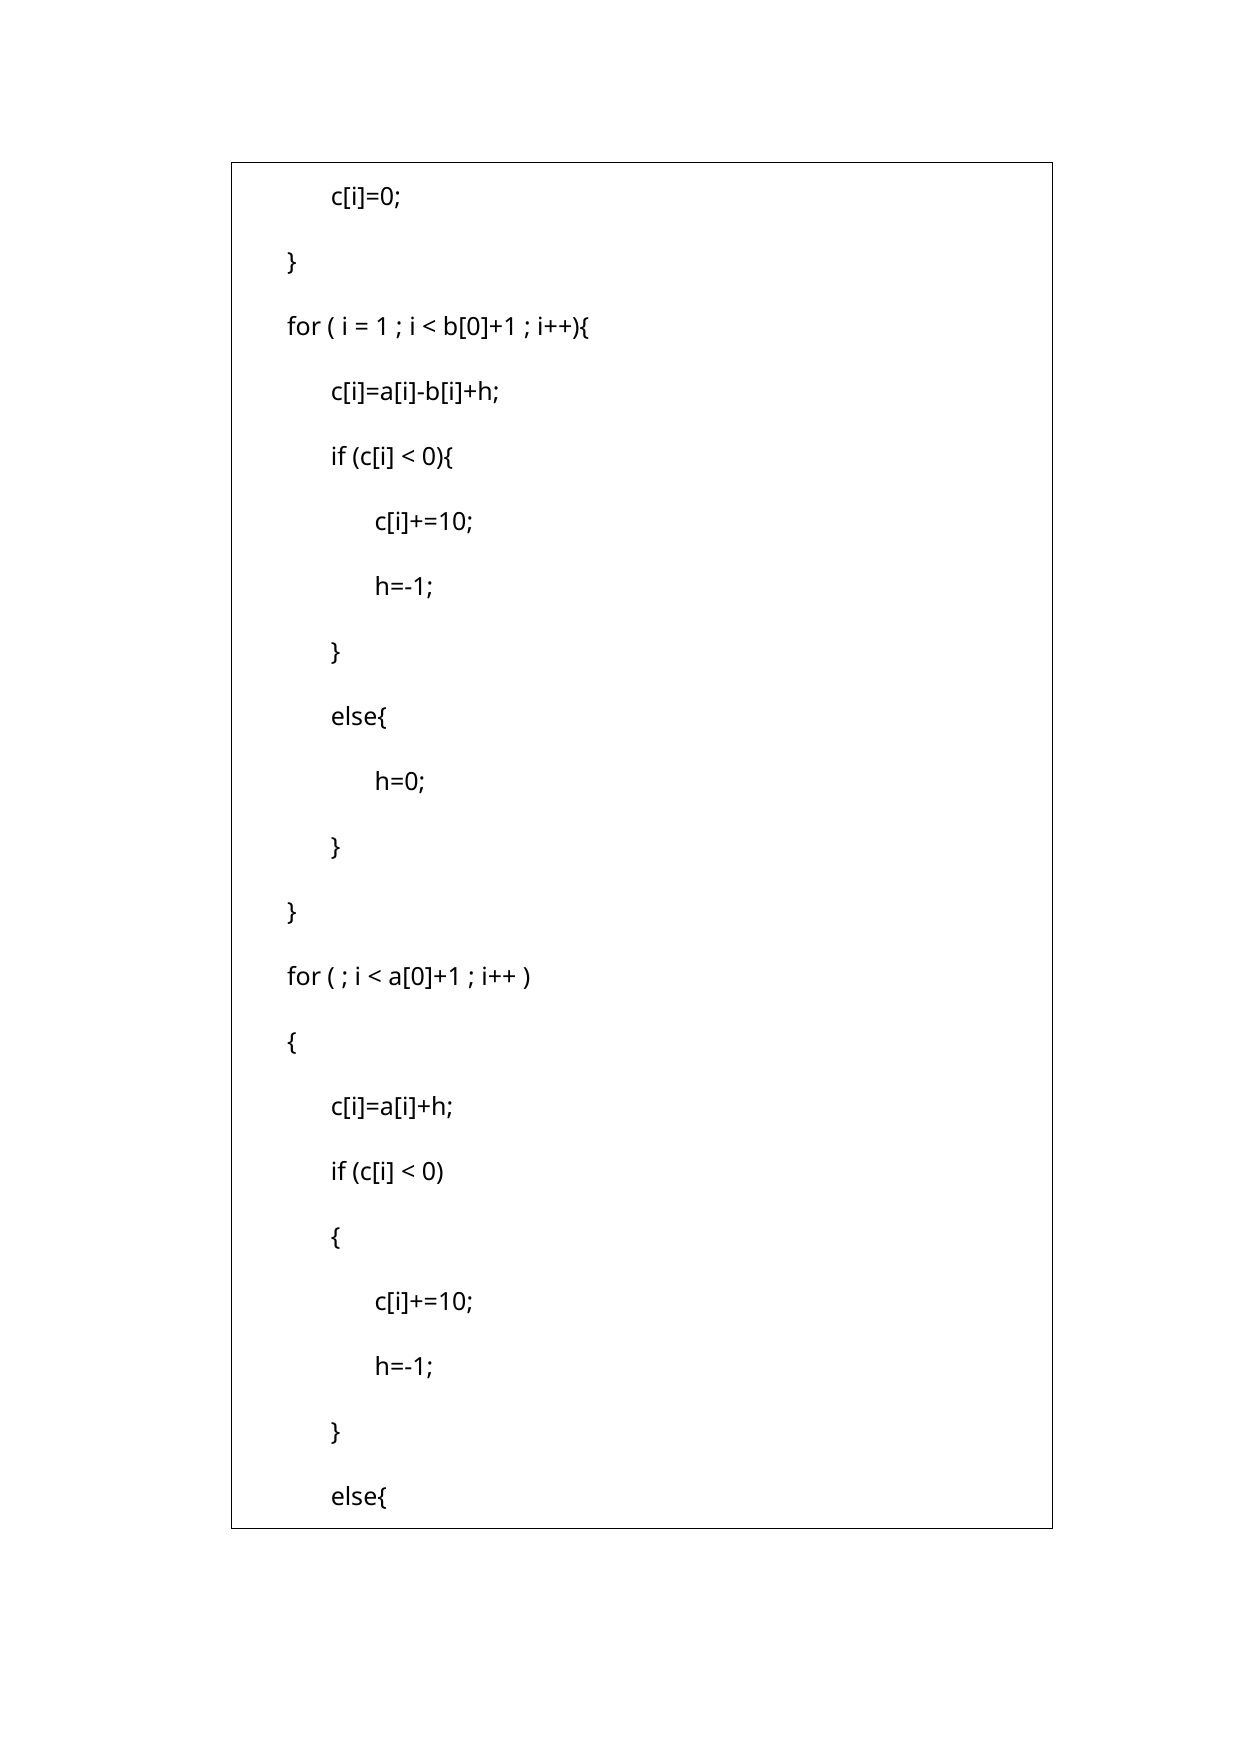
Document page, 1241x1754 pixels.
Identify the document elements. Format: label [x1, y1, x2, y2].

table_cell [232, 163, 1052, 1528]
